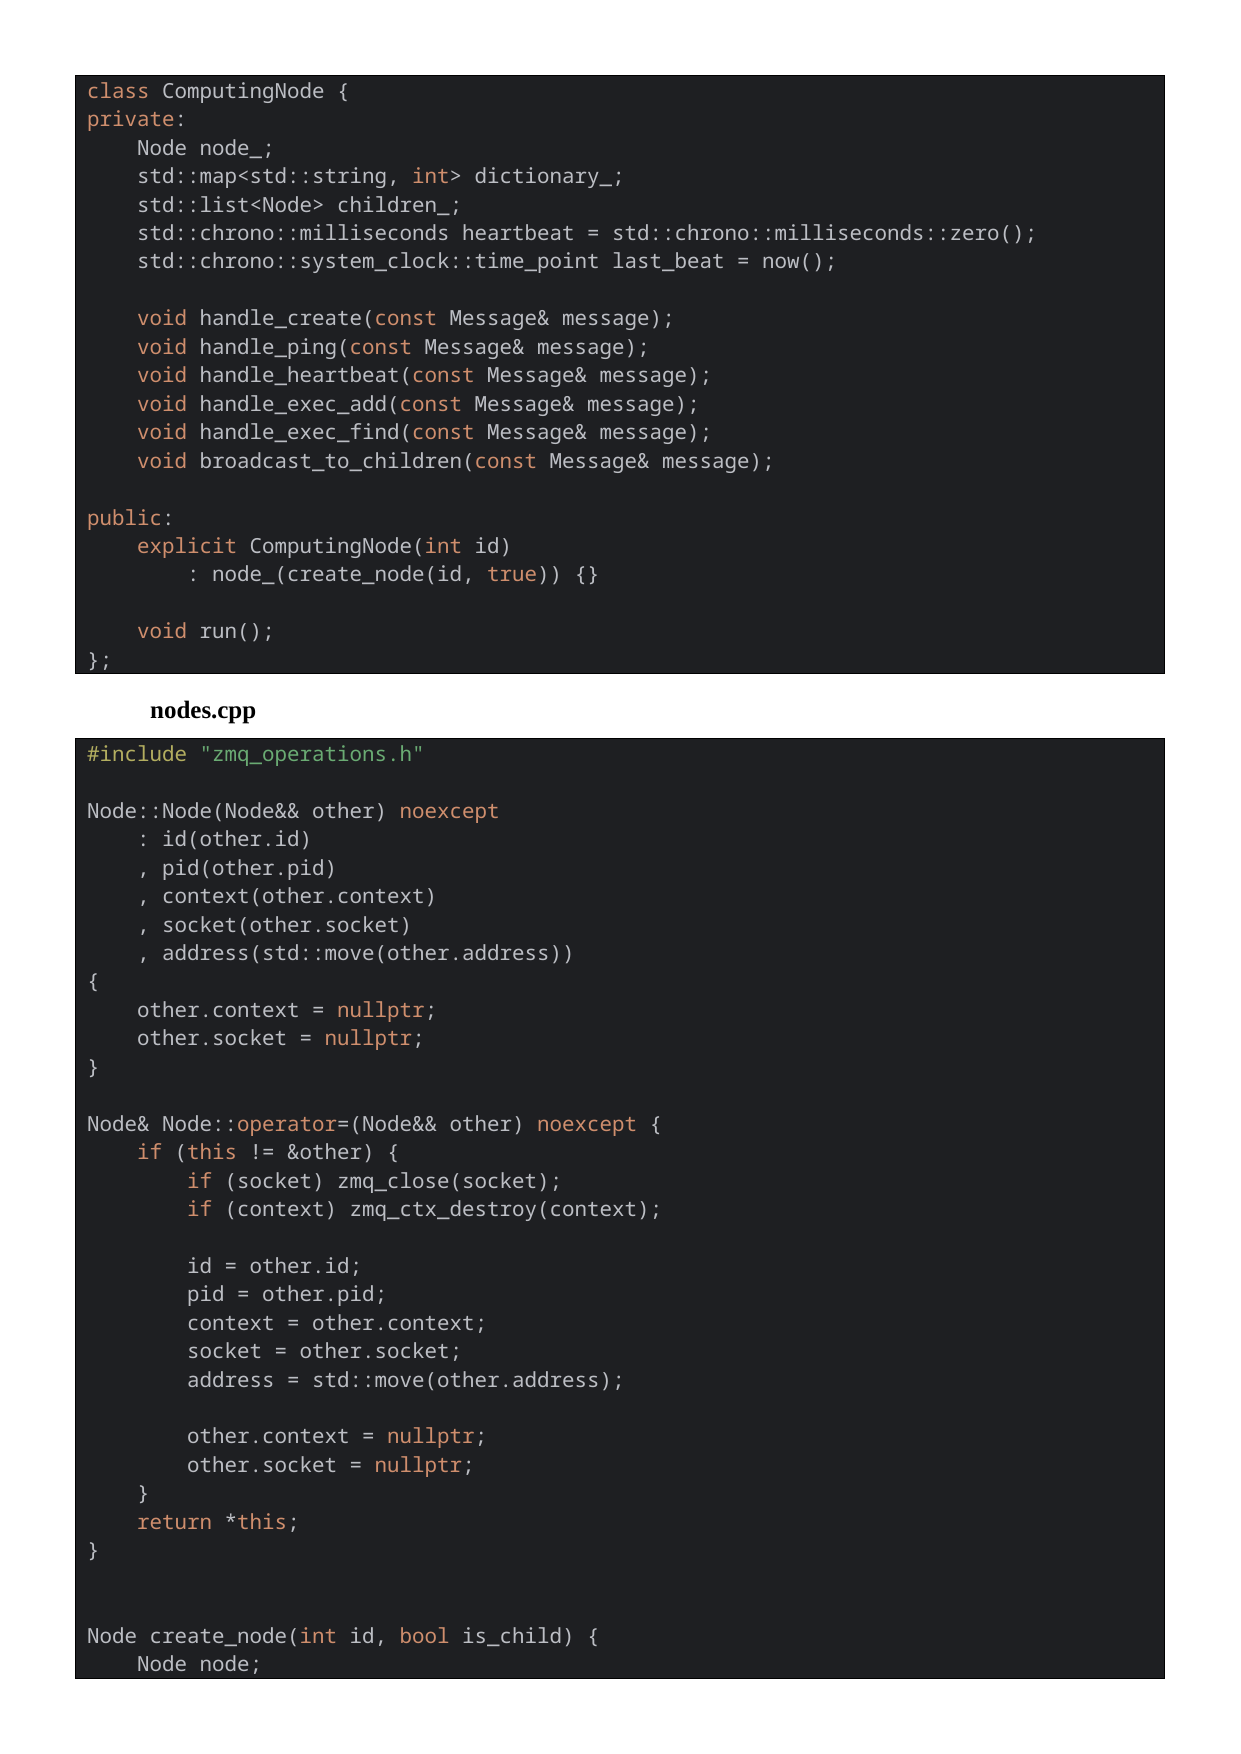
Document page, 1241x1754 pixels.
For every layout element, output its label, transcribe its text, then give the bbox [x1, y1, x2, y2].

text nodes.cpp [75, 695, 1165, 724]
